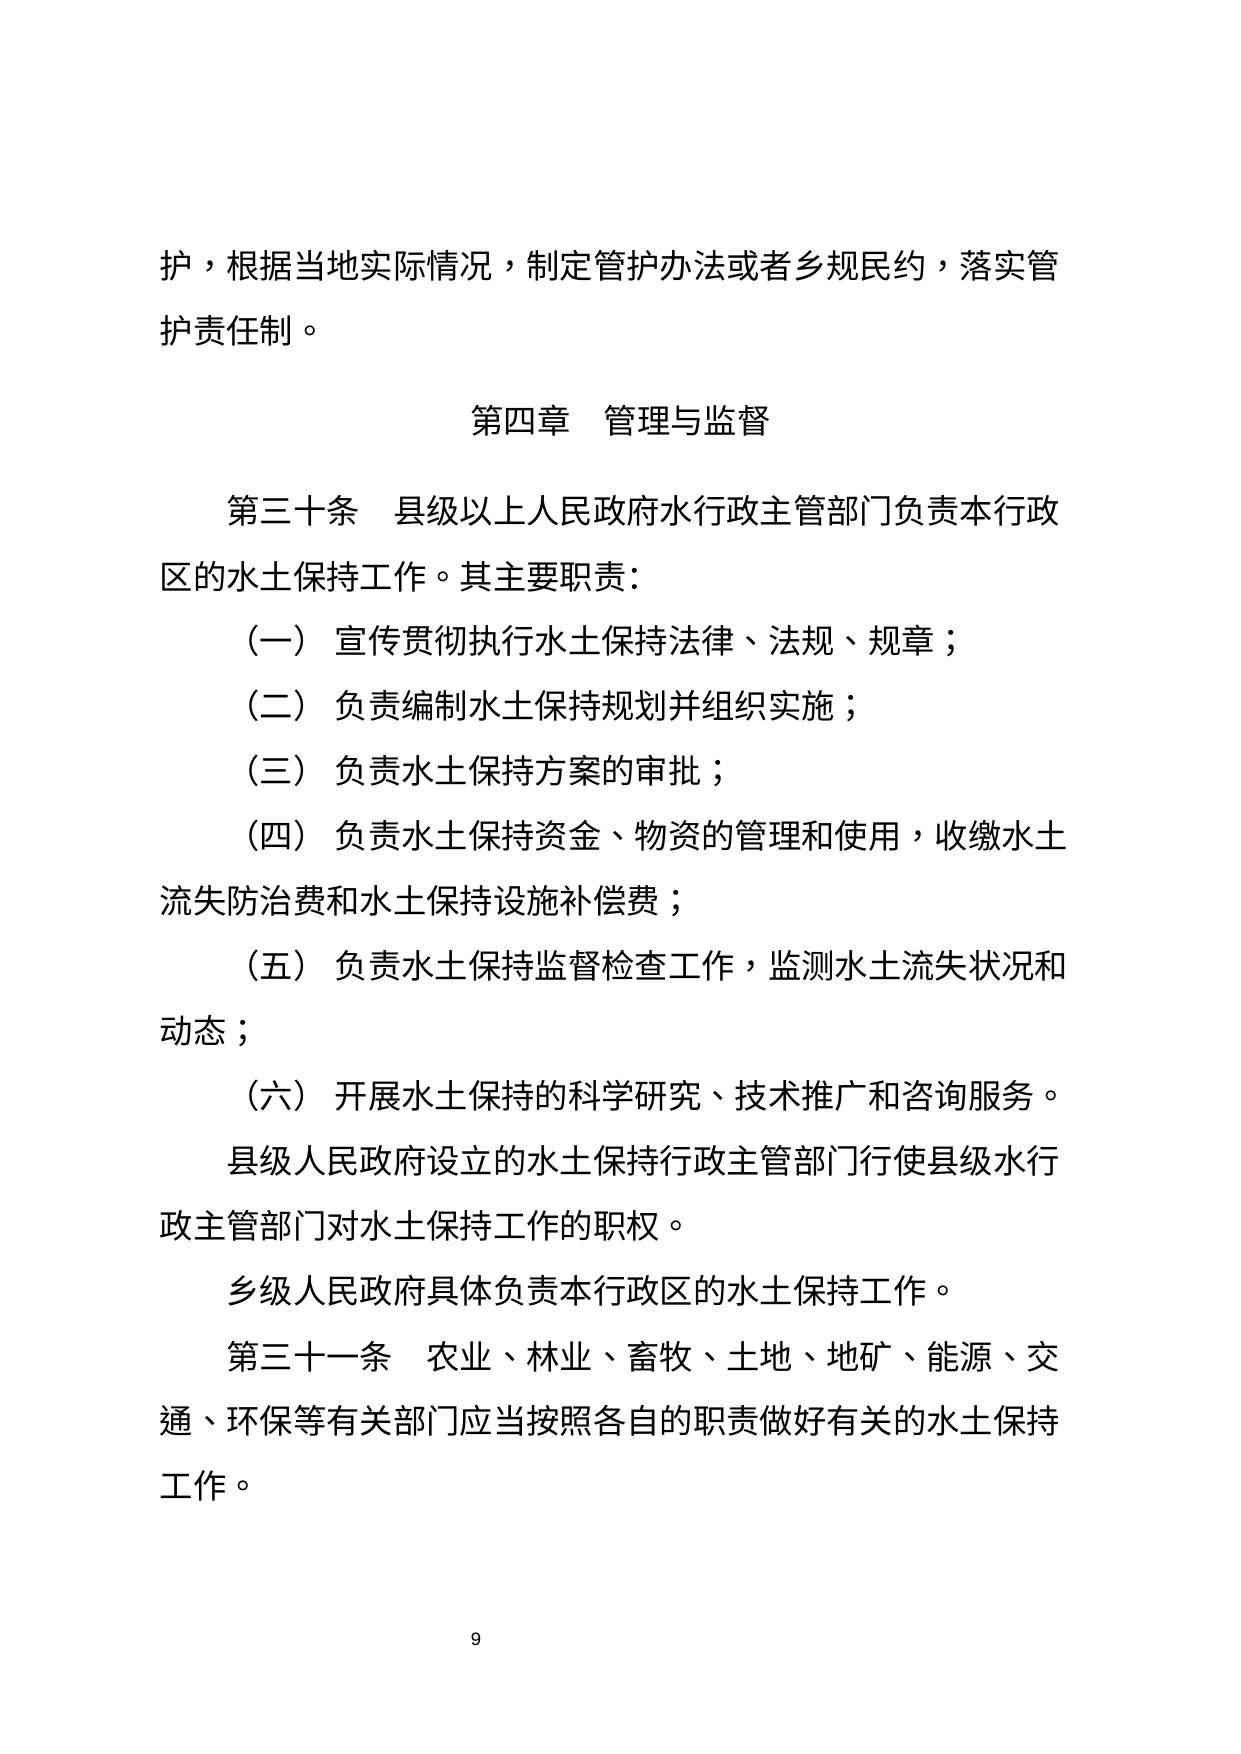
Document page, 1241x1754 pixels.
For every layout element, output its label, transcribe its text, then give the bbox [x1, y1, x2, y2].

text （五） 负责水土保持监督检查工作，监测水土流失状况和动态； [159, 933, 1081, 1063]
text （三） 负责水土保持方案的审批； [159, 738, 1081, 803]
text （六） 开展水土保持的科学研究、技术推广和咨询服务。 [159, 1063, 1081, 1128]
text 第三十一条 农业、林业、畜牧、土地、地矿、能源、交通、环保等有关部门应当按照各自的职责做好有关的水土保持工作。 [159, 1323, 1081, 1518]
text （四） 负责水土保持资金、物资的管理和使用，收缴水土流失防治费和水土保持设施补偿费； [159, 803, 1081, 933]
text （一） 宣传贯彻执行水土保持法律、法规、规章； [159, 608, 1081, 673]
text 第四章 管理与监督 [159, 388, 1081, 453]
text 第三十条 县级以上人民政府水行政主管部门负责本行政区的水土保持工作。其主要职责： [159, 478, 1081, 608]
text 乡级人民政府具体负责本行政区的水土保持工作。 [159, 1258, 1081, 1323]
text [159, 233, 1081, 363]
text 县级人民政府设立的水土保持行政主管部门行使县级水行政主管部门对水土保持工作的职权。 [159, 1128, 1081, 1258]
text （二） 负责编制水土保持规划并组织实施； [159, 673, 1081, 738]
